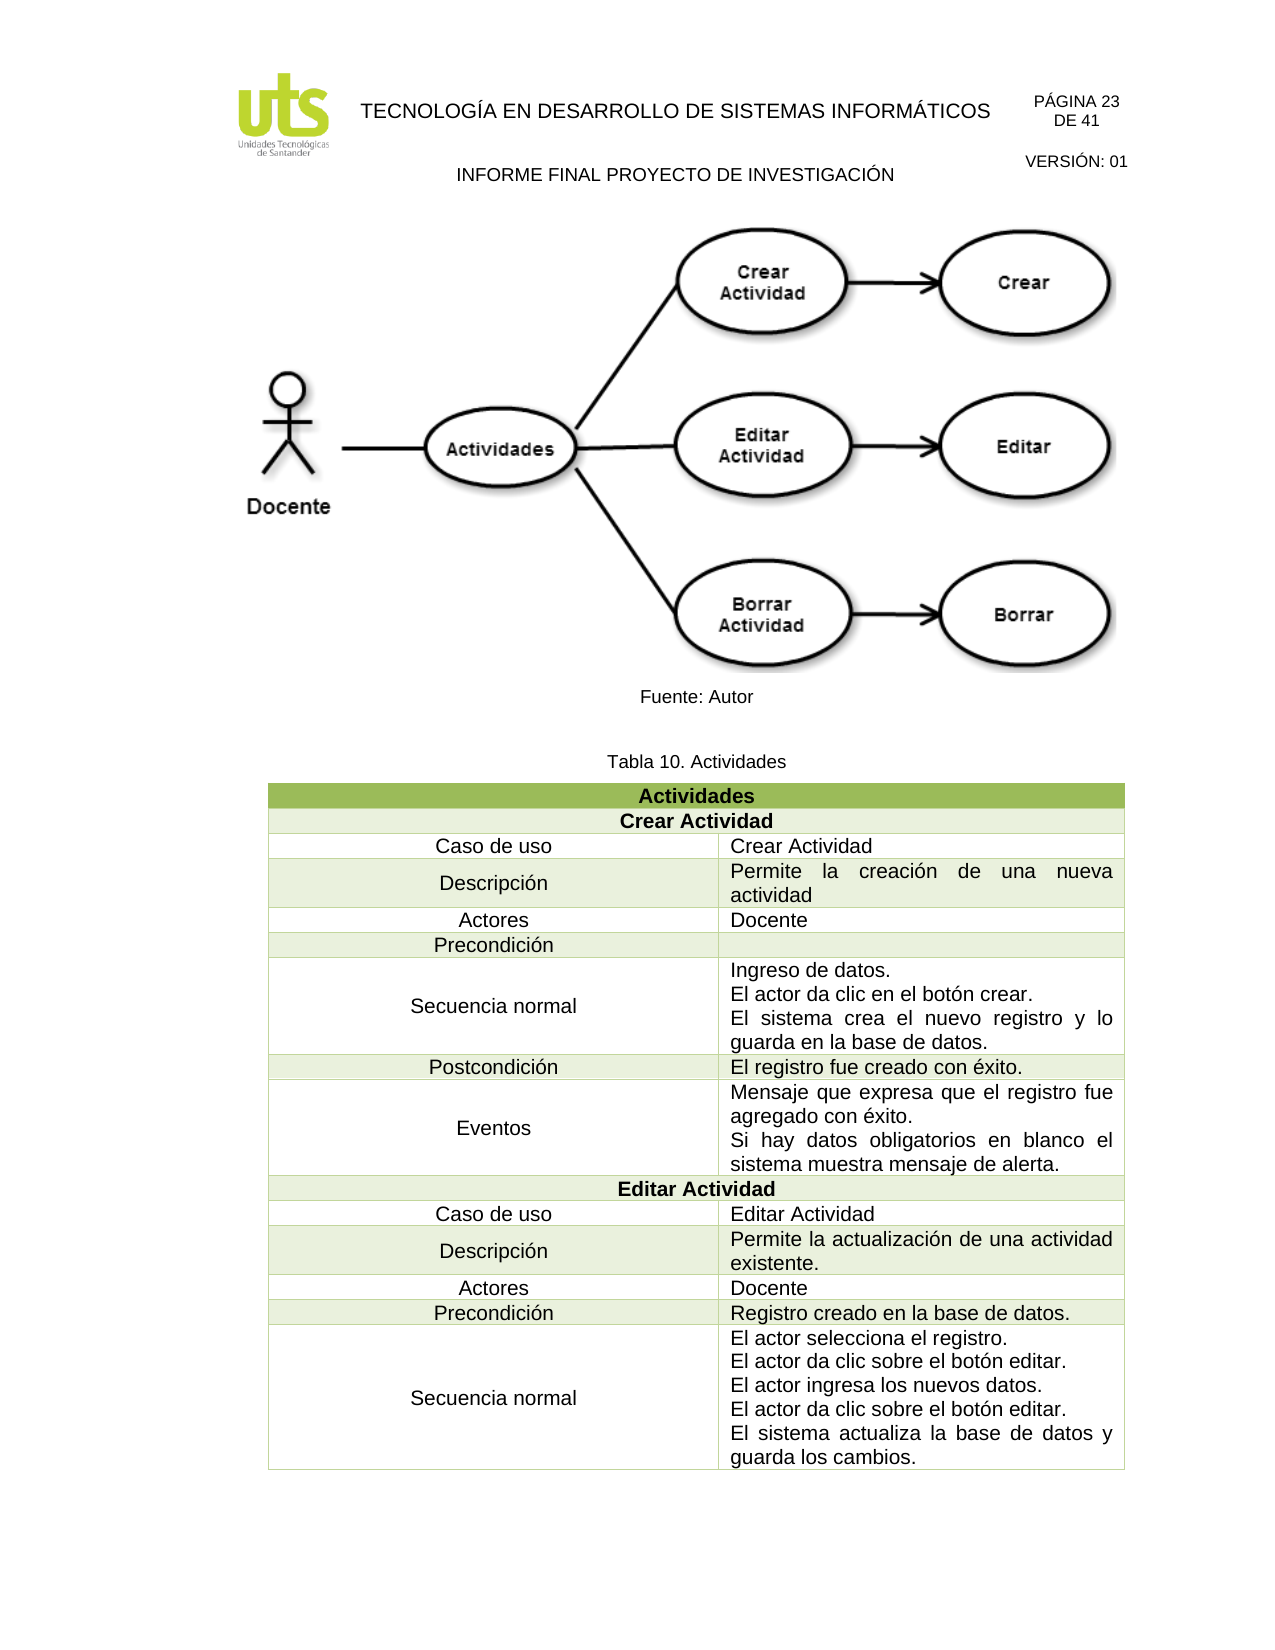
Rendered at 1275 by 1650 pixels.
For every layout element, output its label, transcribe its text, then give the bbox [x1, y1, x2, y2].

table_cell Descripción [269, 859, 718, 907]
table_cell Docente [719, 1275, 1124, 1299]
picture [236, 227, 1117, 673]
table_cell Actores [269, 1275, 718, 1299]
table_cell Permite la actualización de una actividad existente. [719, 1226, 1124, 1274]
text Fuente: Autor [236, 686, 1157, 707]
table_cell Registro creado en la base de datos. [719, 1300, 1124, 1324]
table_cell Postcondición [269, 1055, 718, 1078]
table_cell Crear Actividad [719, 834, 1124, 858]
table_cell Precondición [269, 1300, 718, 1324]
table_cell Descripción [269, 1226, 718, 1274]
table_cell Caso de uso [269, 1201, 718, 1225]
table_cell Editar Actividad [719, 1201, 1124, 1225]
table_cell [719, 933, 1124, 957]
table_cell Precondición [269, 933, 718, 957]
picture [238, 73, 329, 156]
table_cell Caso de uso [269, 834, 718, 858]
table_cell Secuencia normal [269, 1325, 718, 1469]
table_cell Editar Actividad [269, 1176, 1124, 1200]
table_cell Docente [719, 908, 1124, 932]
table_cell Eventos [269, 1080, 718, 1175]
table_cell Ingreso de datos. El actor da clic en el botón crear. El sistema crea el nuevo registro y lo guarda en la base de datos. [719, 958, 1124, 1053]
table_cell Crear Actividad [269, 809, 1124, 833]
table_cell El registro fue creado con éxito. [719, 1055, 1124, 1078]
table_cell Secuencia normal [269, 958, 718, 1053]
table_header Actividades [269, 784, 1124, 808]
table_cell Mensaje que expresa que el registro fue agregado con éxito. Si hay datos obligatorios en blanco el sistema muestra mensaje de alerta. [719, 1080, 1124, 1175]
table_cell Actores [269, 908, 718, 932]
table_cell Permite la creación de una nueva actividad [719, 859, 1124, 907]
